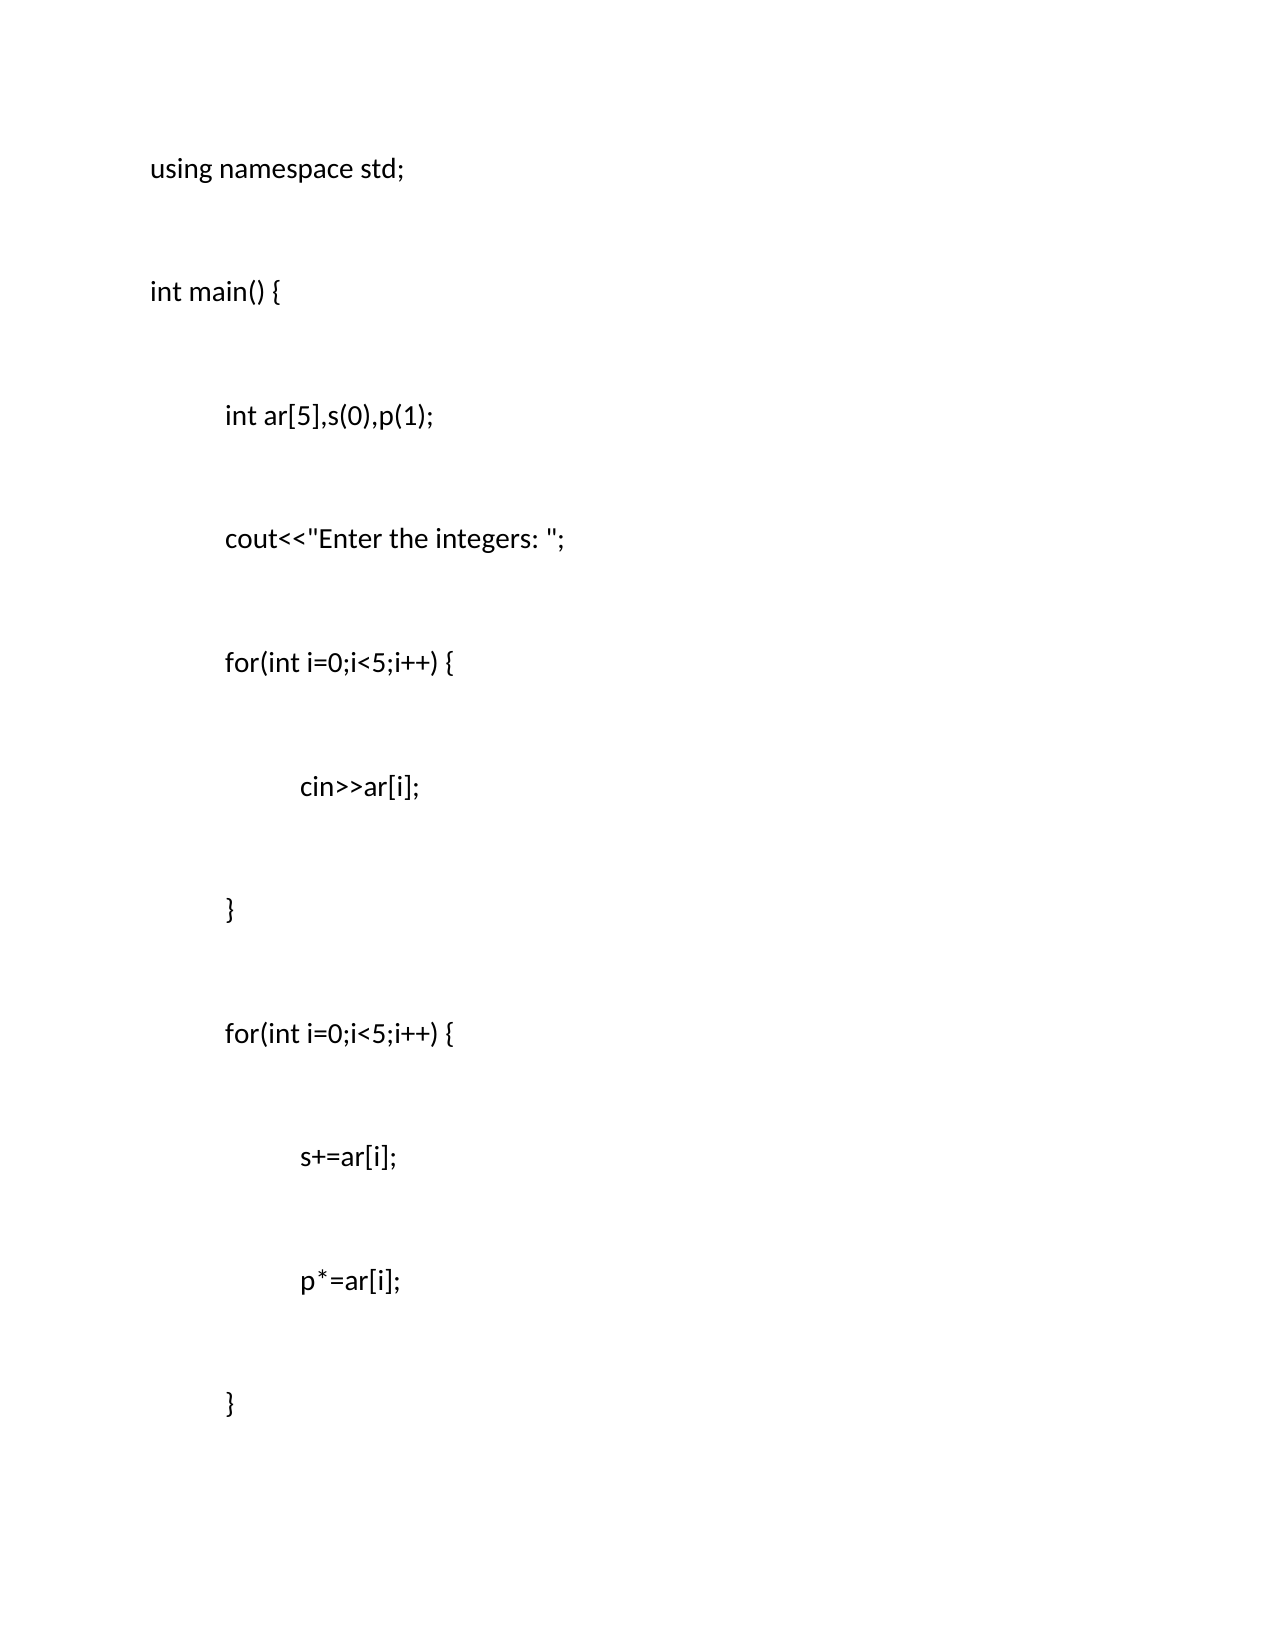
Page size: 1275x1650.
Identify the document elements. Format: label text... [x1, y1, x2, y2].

text s+=ar[i]; [150, 1138, 1125, 1174]
text p*=ar[i]; [150, 1262, 1125, 1297]
text cout<<"Enter the integers: "; [150, 521, 1125, 556]
text int main() { [150, 273, 1125, 309]
text for(int i=0;i<5;i++) { [150, 644, 1125, 680]
text for(int i=0;i<5;i++) { [150, 1015, 1125, 1050]
text } [150, 891, 1125, 927]
text cin>>ar[i]; [150, 768, 1125, 803]
text int ar[5],s(0),p(1); [150, 397, 1125, 433]
text } [150, 1385, 1125, 1421]
text using namespace std; [150, 150, 1125, 186]
